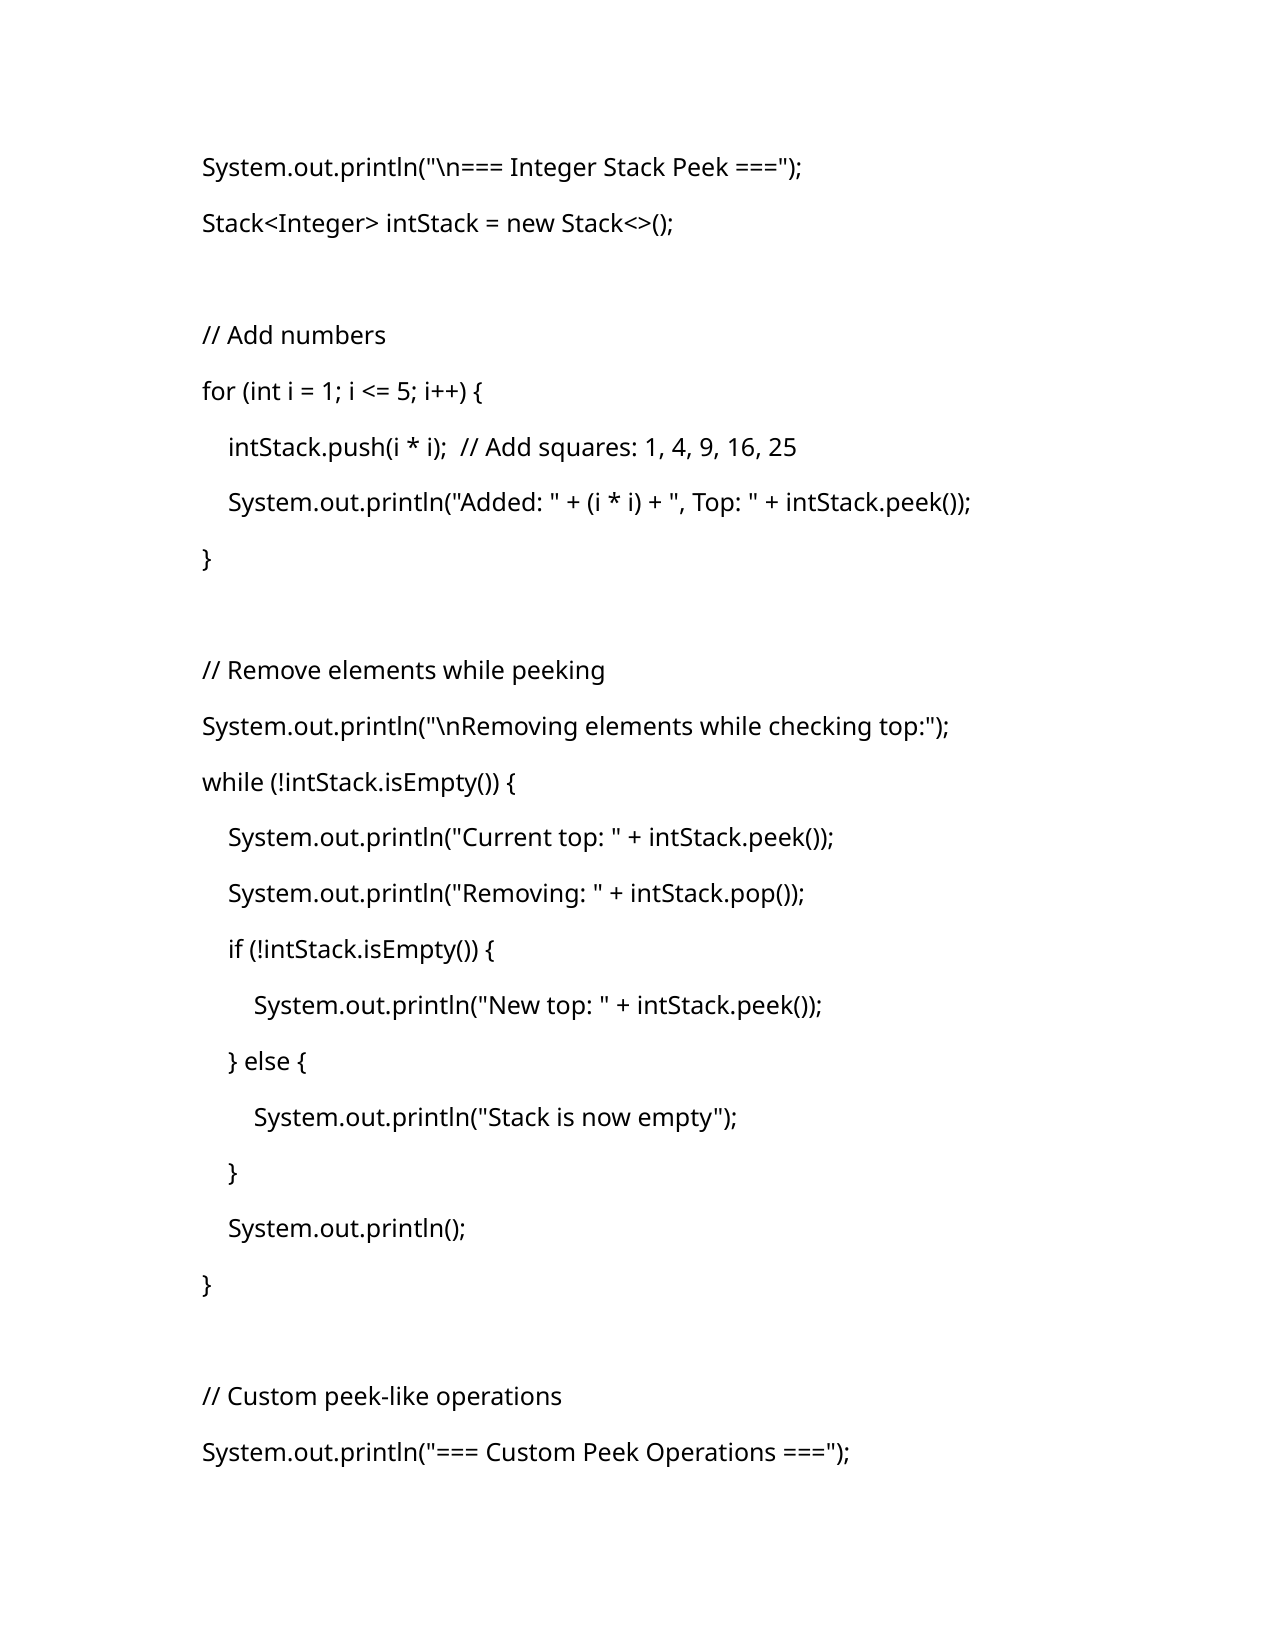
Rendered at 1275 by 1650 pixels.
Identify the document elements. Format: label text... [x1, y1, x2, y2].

text System.out.println("\nRemoving elements while checking top:"); [150, 708, 1125, 742]
text System.out.println(); [150, 1211, 1125, 1245]
text System.out.println("Stack is now empty"); [150, 1099, 1125, 1133]
text } [150, 541, 1125, 575]
text // Add numbers [150, 317, 1125, 352]
text System.out.println("Current top: " + intStack.peek()); [150, 820, 1125, 854]
text // Remove elements while peeking [150, 652, 1125, 687]
text System.out.println("\n=== Integer Stack Peek ==="); [150, 150, 1125, 184]
text } [150, 1155, 1125, 1189]
text System.out.println("Removing: " + intStack.pop()); [150, 876, 1125, 910]
text if (!intStack.isEmpty()) { [150, 932, 1125, 966]
text while (!intStack.isEmpty()) { [150, 764, 1125, 798]
text System.out.println("=== Custom Peek Operations ==="); [150, 1434, 1125, 1468]
text System.out.println("New top: " + intStack.peek()); [150, 987, 1125, 1022]
text } else { [150, 1043, 1125, 1077]
text } [150, 1267, 1125, 1301]
text for (int i = 1; i <= 5; i++) { [150, 373, 1125, 407]
text intStack.push(i * i); // Add squares: 1, 4, 9, 16, 25 [150, 429, 1125, 463]
text Stack<Integer> intStack = new Stack<>(); [150, 206, 1125, 240]
text // Custom peek-like operations [150, 1378, 1125, 1412]
text System.out.println("Added: " + (i * i) + ", Top: " + intStack.peek()); [150, 485, 1125, 519]
